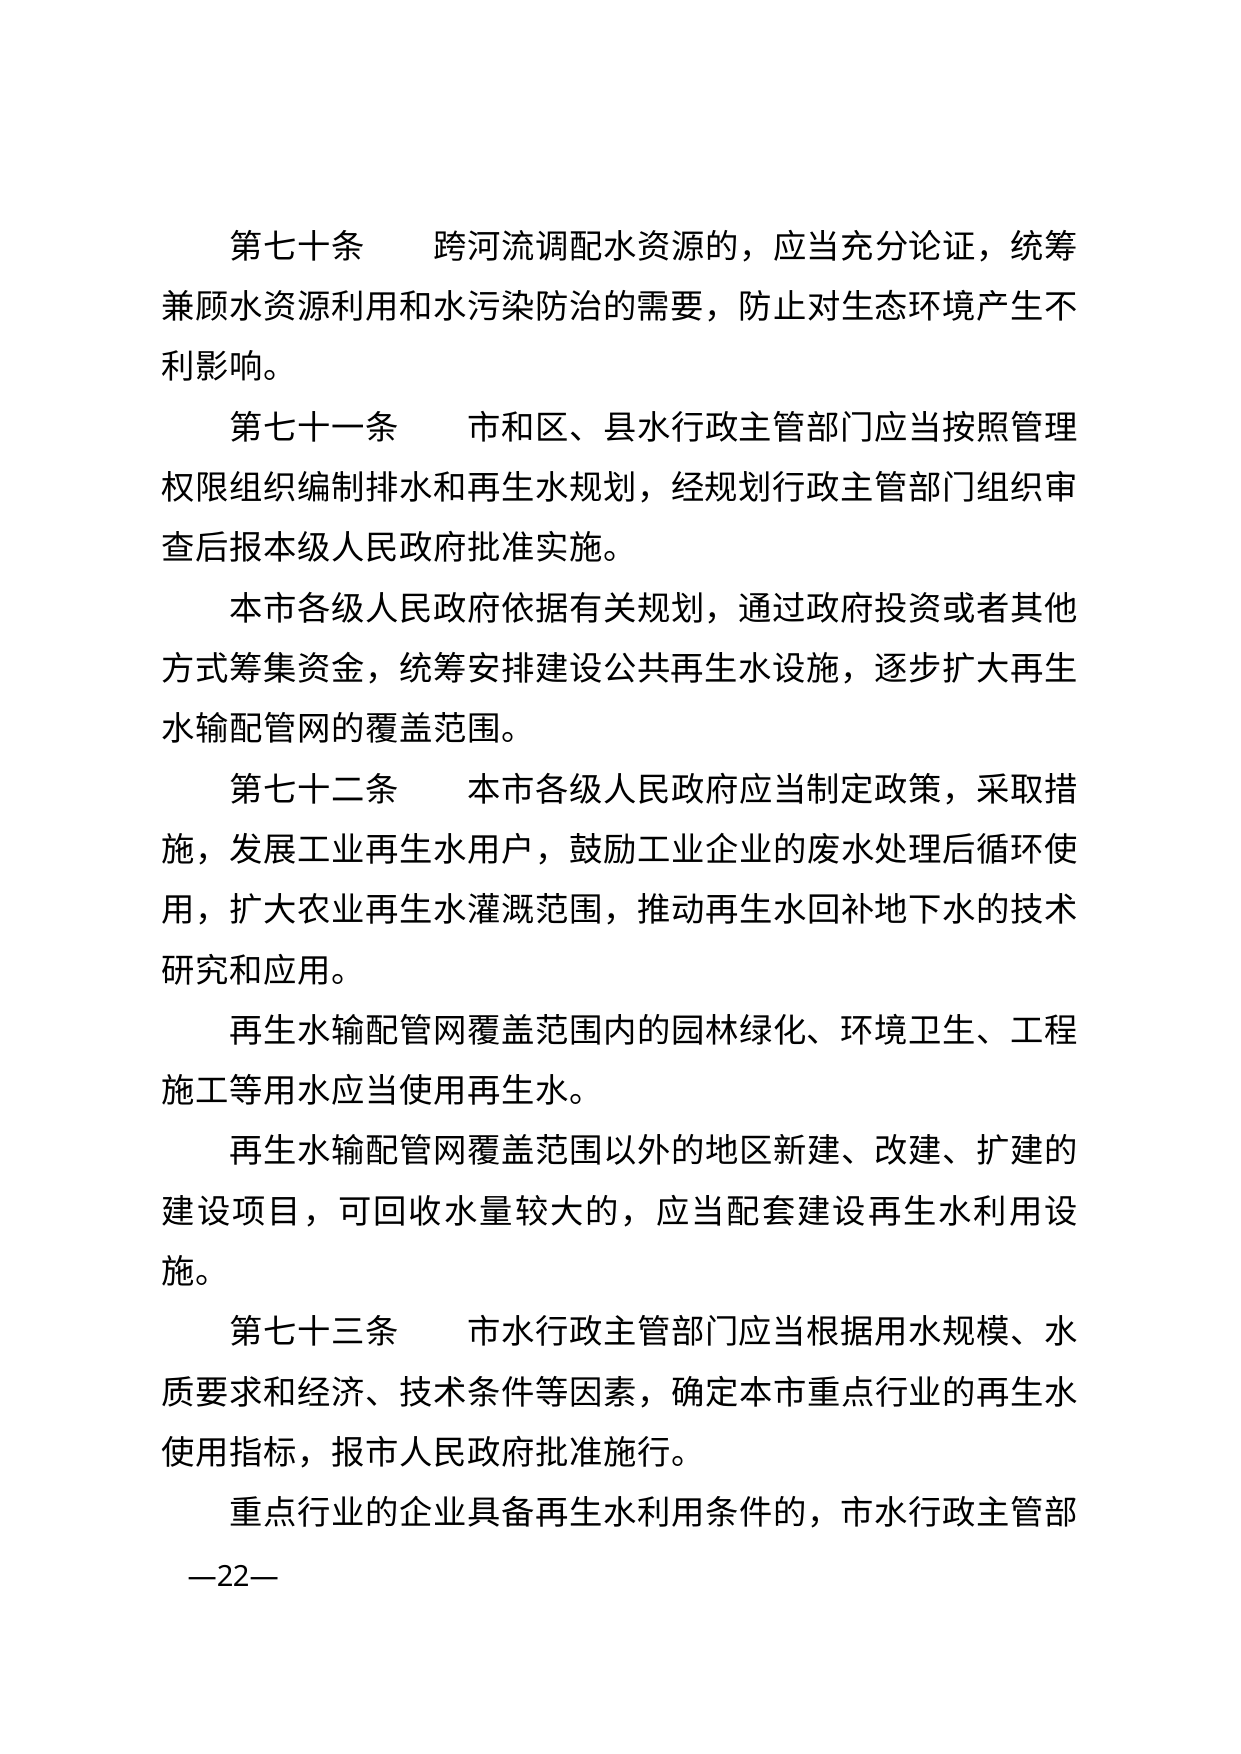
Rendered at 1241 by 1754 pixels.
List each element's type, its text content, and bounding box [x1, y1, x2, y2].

text 第七十二条 本市各级人民政府应当制定政策，采取措施，发展工业再生水用户，鼓励工业企业的废水处理后循环使用，扩大农业再生水灌溉范围，推动再生水回补地下水的技术研究和应用。 [162, 756, 1078, 998]
text 第七十一条 市和区、县水行政主管部门应当按照管理权限组织编制排水和再生水规划，经规划行政主管部门组织审查后报本级人民政府批准实施。 [162, 394, 1078, 575]
text 再生水输配管网覆盖范围内的园林绿化、环境卫生、工程施工等用水应当使用再生水。 [162, 998, 1078, 1118]
text 本市各级人民政府依据有关规划，通过政府投资或者其他方式筹集资金，统筹安排建设公共再生水设施，逐步扩大再生水输配管网的覆盖范围。 [162, 575, 1078, 756]
text 第七十三条 市水行政主管部门应当根据用水规模、水质要求和经济、技术条件等因素，确定本市重点行业的再生水使用指标，报市人民政府批准施行。 [162, 1299, 1078, 1480]
text 再生水输配管网覆盖范围以外的地区新建、改建、扩建的建设项目，可回收水量较大的，应当配套建设再生水利用设施。 [162, 1118, 1078, 1299]
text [162, 1480, 1078, 1540]
text 第七十条 跨河流调配水资源的，应当充分论证，统筹兼顾水资源利用和水污染防治的需要，防止对生态环境产生不利影响。 [162, 213, 1078, 394]
